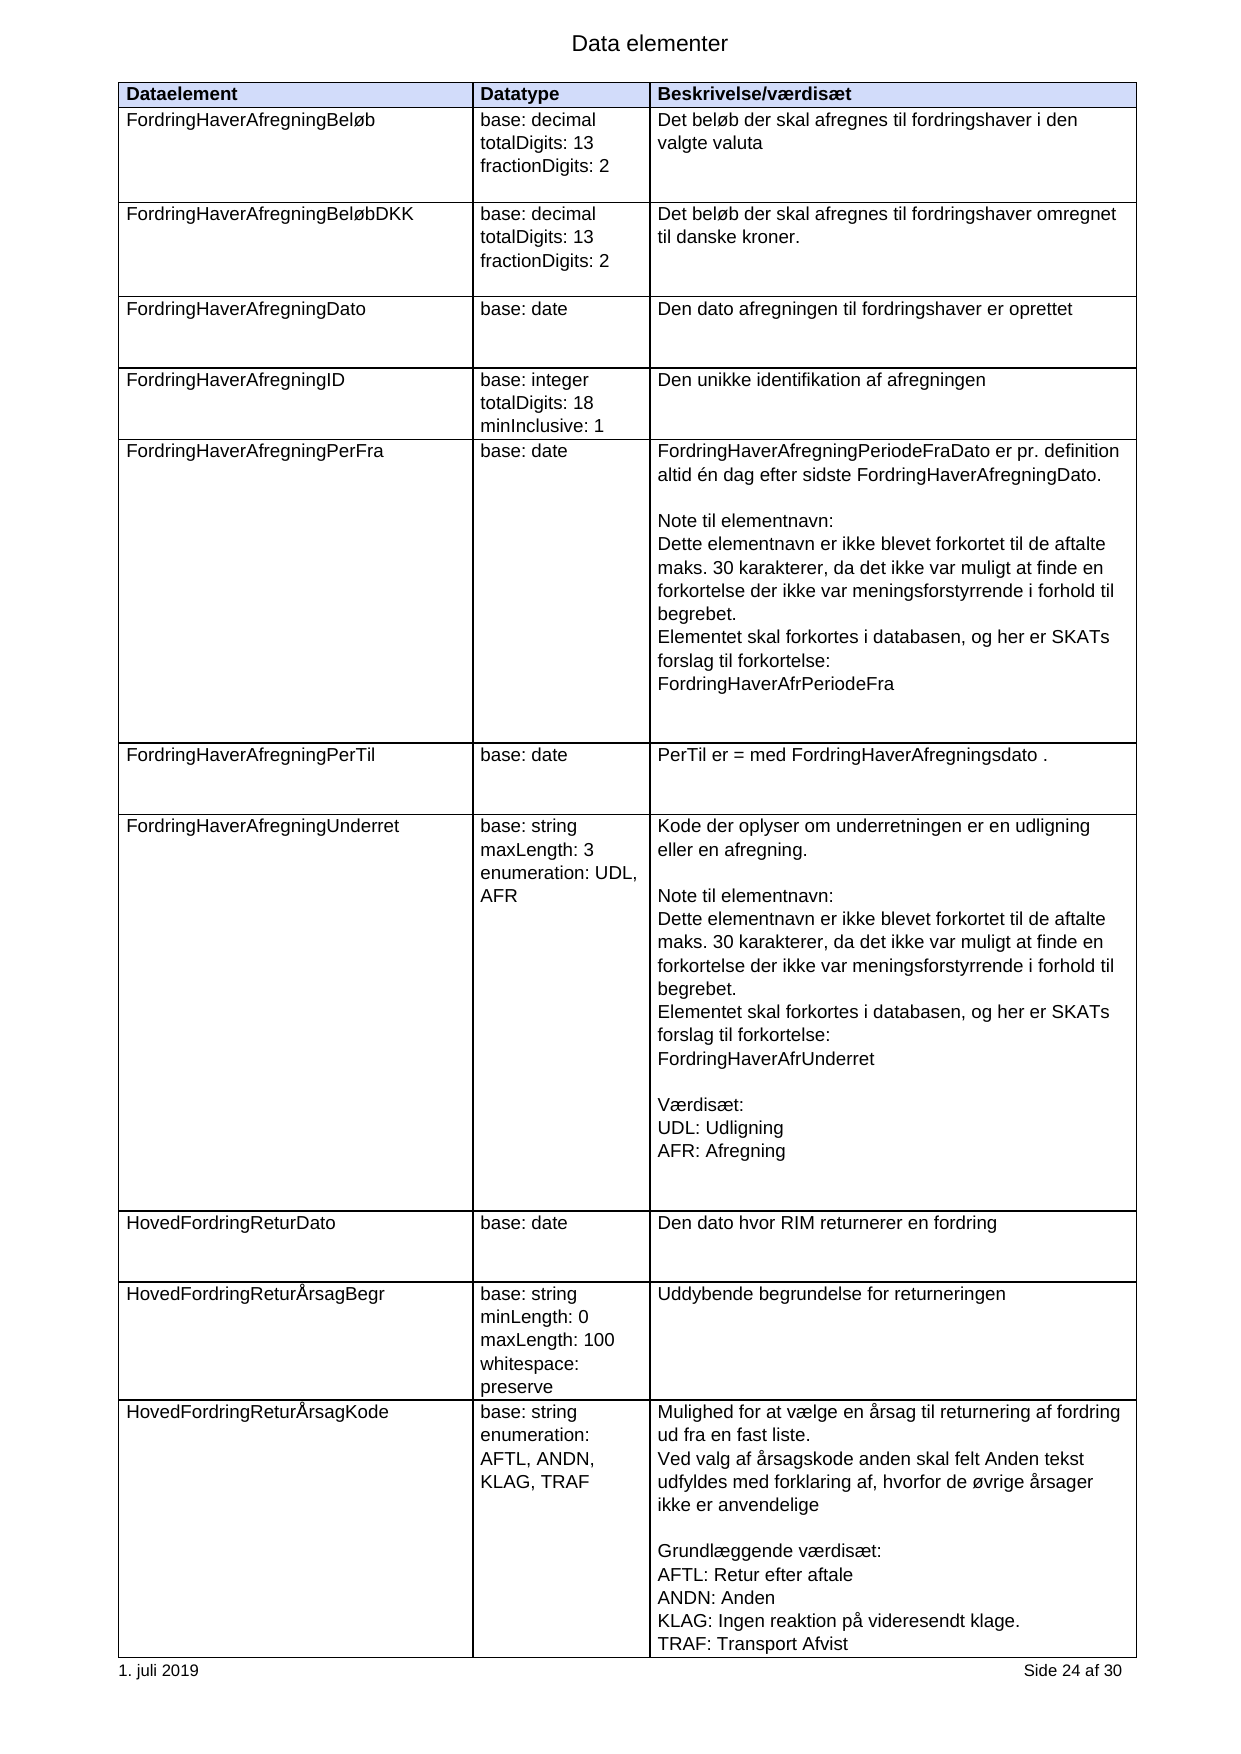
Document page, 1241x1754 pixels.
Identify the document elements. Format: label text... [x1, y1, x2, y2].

table_cell Det beløb der skal afregnes til fordringshaver omregnet til danske kroner. [651, 203, 1136, 296]
table_cell base: date [474, 1212, 649, 1281]
table_header Datatype [474, 83, 649, 107]
table_cell FordringHaverAfregningUnderret [119, 815, 472, 1210]
table_cell base: string maxLength: 3 enumeration: UDL, AFR [474, 815, 649, 1210]
table_header Dataelement [119, 83, 472, 107]
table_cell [474, 1401, 649, 1657]
table_cell FordringHaverAfregningBeløb [119, 108, 472, 201]
table_cell HovedFordringReturDato [119, 1212, 472, 1281]
table_cell base: integer totalDigits: 18 minInclusive: 1 [474, 369, 649, 439]
table_cell FordringHaverAfregningBeløbDKK [119, 203, 472, 296]
table_cell Kode der oplyser om underretningen er en udligning eller en afregning. Note til elementnavn: Dette elementnavn er ikke blevet forkortet til de aftalte maks. 30 karakterer, da det ikke var muligt at finde en forkortelse der ikke var meningsforstyrrende i forhold til begrebet. Elementet skal forkortes i databasen, og her er SKATs forslag til forkortelse: FordringHaverAfrUnderret Værdisæt: UDL: Udligning AFR: Afregning [651, 815, 1136, 1210]
table_cell base: date [474, 440, 649, 742]
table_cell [651, 1401, 1136, 1657]
table_cell base: string minLength: 0 maxLength: 100 whitespace: preserve [474, 1283, 649, 1399]
table_cell FordringHaverAfregningID [119, 369, 472, 439]
table_cell FordringHaverAfregningDato [119, 297, 472, 367]
table_cell FordringHaverAfregningPerTil [119, 744, 472, 813]
table_cell base: decimal totalDigits: 13 fractionDigits: 2 [474, 203, 649, 296]
table_cell PerTil er = med FordringHaverAfregningsdato . [651, 744, 1136, 813]
table_header Beskrivelse/værdisæt [651, 83, 1136, 107]
table_cell Det beløb der skal afregnes til fordringshaver i den valgte valuta [651, 108, 1136, 201]
table_cell base: decimal totalDigits: 13 fractionDigits: 2 [474, 108, 649, 201]
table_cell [119, 1401, 472, 1657]
table_cell Den unikke identifikation af afregningen [651, 369, 1136, 439]
table_cell Uddybende begrundelse for returneringen [651, 1283, 1136, 1399]
table_cell base: date [474, 297, 649, 367]
table_cell Den dato hvor RIM returnerer en fordring [651, 1212, 1136, 1281]
table_cell base: date [474, 744, 649, 813]
table_cell Den dato afregningen til fordringshaver er oprettet [651, 297, 1136, 367]
table_cell FordringHaverAfregningPerFra [119, 440, 472, 742]
table_cell HovedFordringReturÅrsagBegr [119, 1283, 472, 1399]
table_cell FordringHaverAfregningPeriodeFraDato er pr. definition altid én dag efter sidste FordringHaverAfregningDato. Note til elementnavn: Dette elementnavn er ikke blevet forkortet til de aftalte maks. 30 karakterer, da det ikke var muligt at finde en forkortelse der ikke var meningsforstyrrende i forhold til begrebet. Elementet skal forkortes i databasen, og her er SKATs forslag til forkortelse: FordringHaverAfrPeriodeFra [651, 440, 1136, 742]
